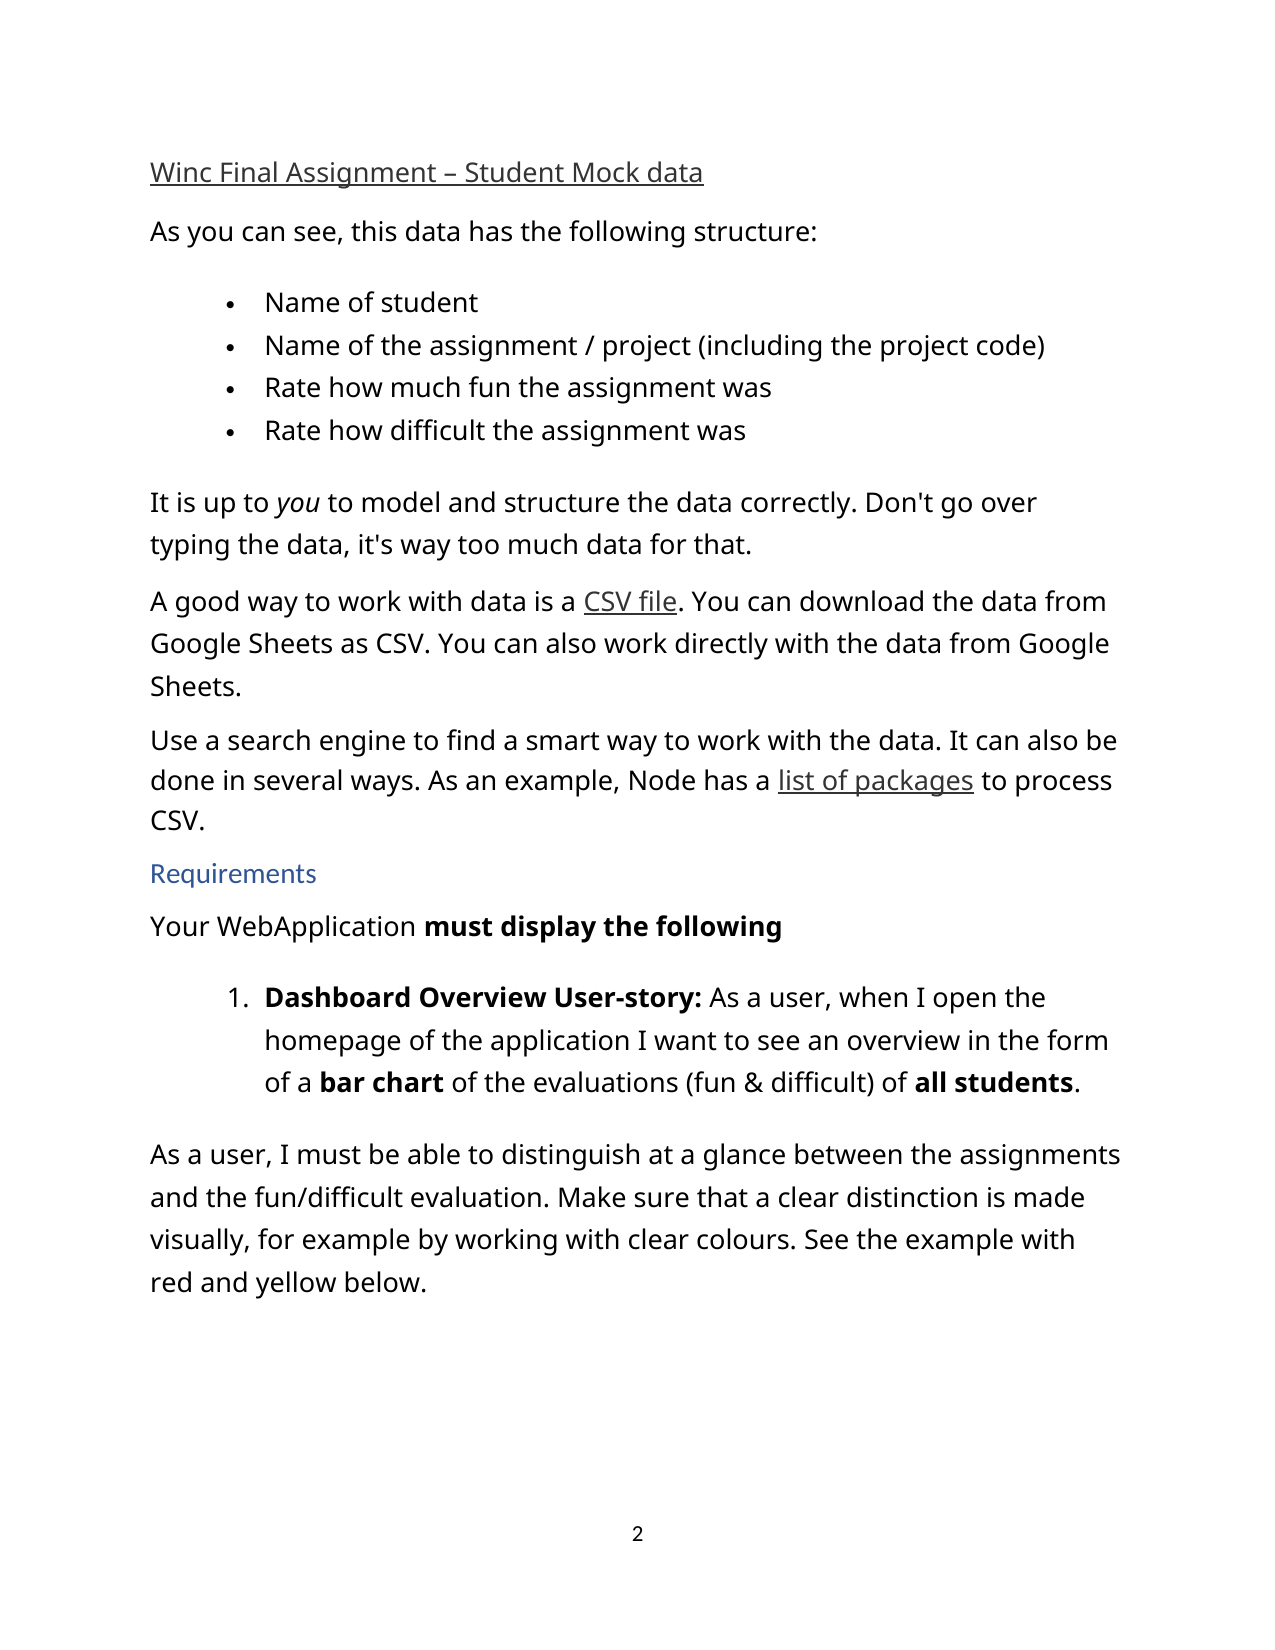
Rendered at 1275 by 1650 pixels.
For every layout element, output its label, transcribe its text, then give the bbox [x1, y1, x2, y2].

text As you can see, this data has the following structure: [150, 207, 1125, 249]
text As a user, I must be able to distinguish at a glance between the assignments and the fun/difficult evaluation. Make sure that a clear distinction is made visually, for example by working with clear colours. See the example with red and yellow below. [150, 1130, 1125, 1300]
text It is up to you to model and structure the data correctly. Don't go over typing the data, it's way too much data for that. [150, 477, 1125, 562]
list Dashboard Overview User-story: As a user, when I open the homepage of the application I want to see an overview in the form of a bar chart of the evaluations (fun & difficult) of all students. [227, 973, 1125, 1101]
text Use a search engine to find a smart way to work with the data. It can also be done in several ways. As an example, Node has a list of packages to process CSV. [150, 718, 1125, 838]
list Rate how difficult the assignment was [227, 406, 1125, 448]
text Winc Final Assignment – ​​Student Mock data [150, 150, 1125, 190]
text A good way to work with data is a CSV file. You can download the data from Google Sheets as CSV. You can also work directly with the data from Google Sheets. [150, 577, 1125, 704]
list Name of the assignment / project (including the project code) [227, 321, 1125, 363]
subtitle Requirements [150, 855, 1125, 890]
list Name of student [227, 278, 1125, 321]
list Rate how much fun the assignment was [227, 363, 1125, 406]
text Your WebApplication must display the following [150, 902, 1125, 944]
